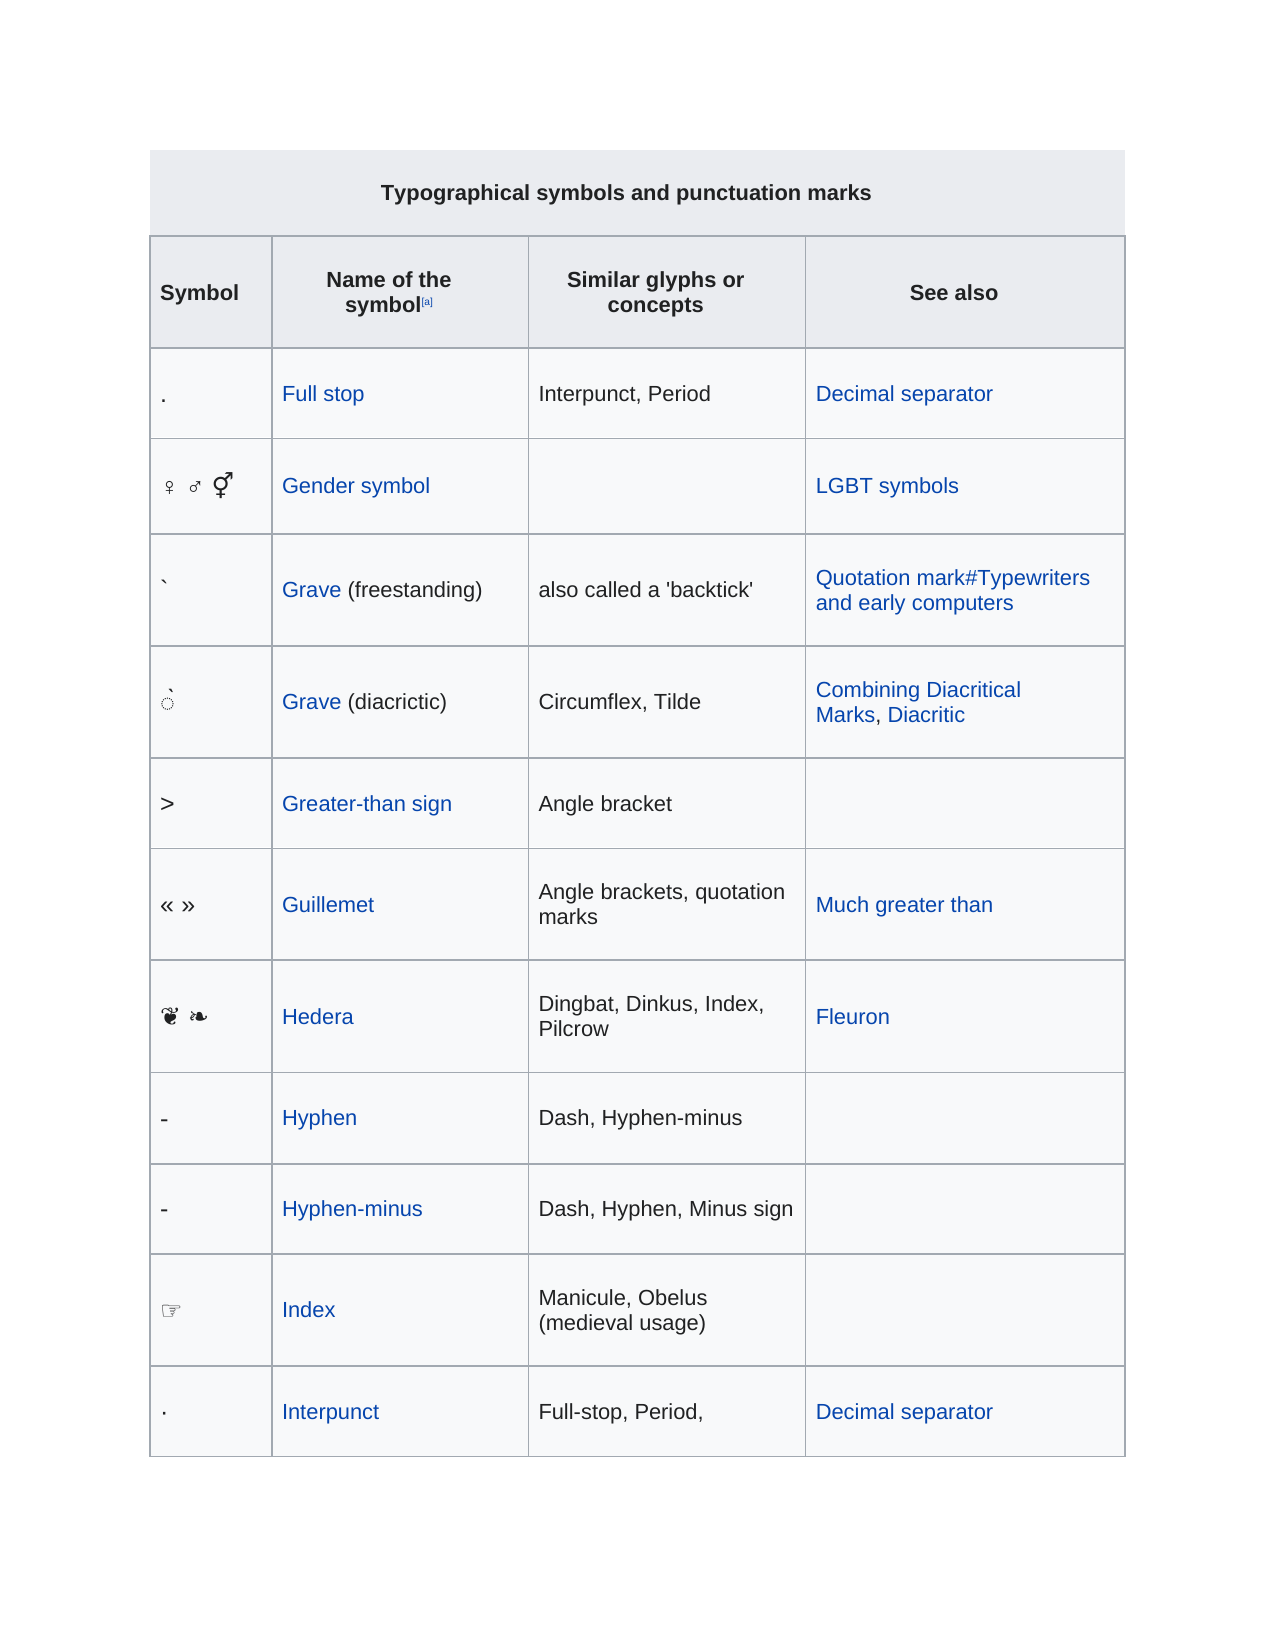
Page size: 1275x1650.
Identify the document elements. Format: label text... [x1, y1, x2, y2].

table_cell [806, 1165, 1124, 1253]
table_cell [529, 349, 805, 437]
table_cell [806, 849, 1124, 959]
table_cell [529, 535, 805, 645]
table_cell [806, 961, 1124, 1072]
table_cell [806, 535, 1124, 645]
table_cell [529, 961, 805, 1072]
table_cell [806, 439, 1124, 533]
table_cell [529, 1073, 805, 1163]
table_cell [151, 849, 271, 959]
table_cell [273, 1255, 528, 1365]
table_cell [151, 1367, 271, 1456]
table_cell Symbol [151, 237, 271, 347]
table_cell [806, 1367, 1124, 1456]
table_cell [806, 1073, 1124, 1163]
table_cell See also [806, 237, 1124, 347]
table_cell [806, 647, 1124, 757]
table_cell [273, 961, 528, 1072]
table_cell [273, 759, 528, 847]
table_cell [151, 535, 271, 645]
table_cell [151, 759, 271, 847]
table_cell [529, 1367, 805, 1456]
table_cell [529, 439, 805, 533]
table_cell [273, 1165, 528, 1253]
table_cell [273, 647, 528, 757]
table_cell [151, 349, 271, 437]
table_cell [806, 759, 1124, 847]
table_cell Name of the symbol[a] [273, 237, 528, 347]
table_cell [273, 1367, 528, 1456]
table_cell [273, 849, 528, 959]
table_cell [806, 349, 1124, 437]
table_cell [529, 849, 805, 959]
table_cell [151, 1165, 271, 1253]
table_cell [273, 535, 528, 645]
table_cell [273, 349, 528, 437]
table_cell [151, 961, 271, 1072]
table_header Typographical symbols and punctuation marks [150, 150, 1125, 235]
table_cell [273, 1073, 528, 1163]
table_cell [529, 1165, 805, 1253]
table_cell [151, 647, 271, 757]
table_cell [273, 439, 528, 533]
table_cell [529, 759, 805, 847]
table_cell Similar glyphs or concepts [529, 237, 805, 347]
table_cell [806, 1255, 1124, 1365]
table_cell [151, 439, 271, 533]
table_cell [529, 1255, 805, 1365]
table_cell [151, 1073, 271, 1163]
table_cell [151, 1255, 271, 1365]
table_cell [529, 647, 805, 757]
